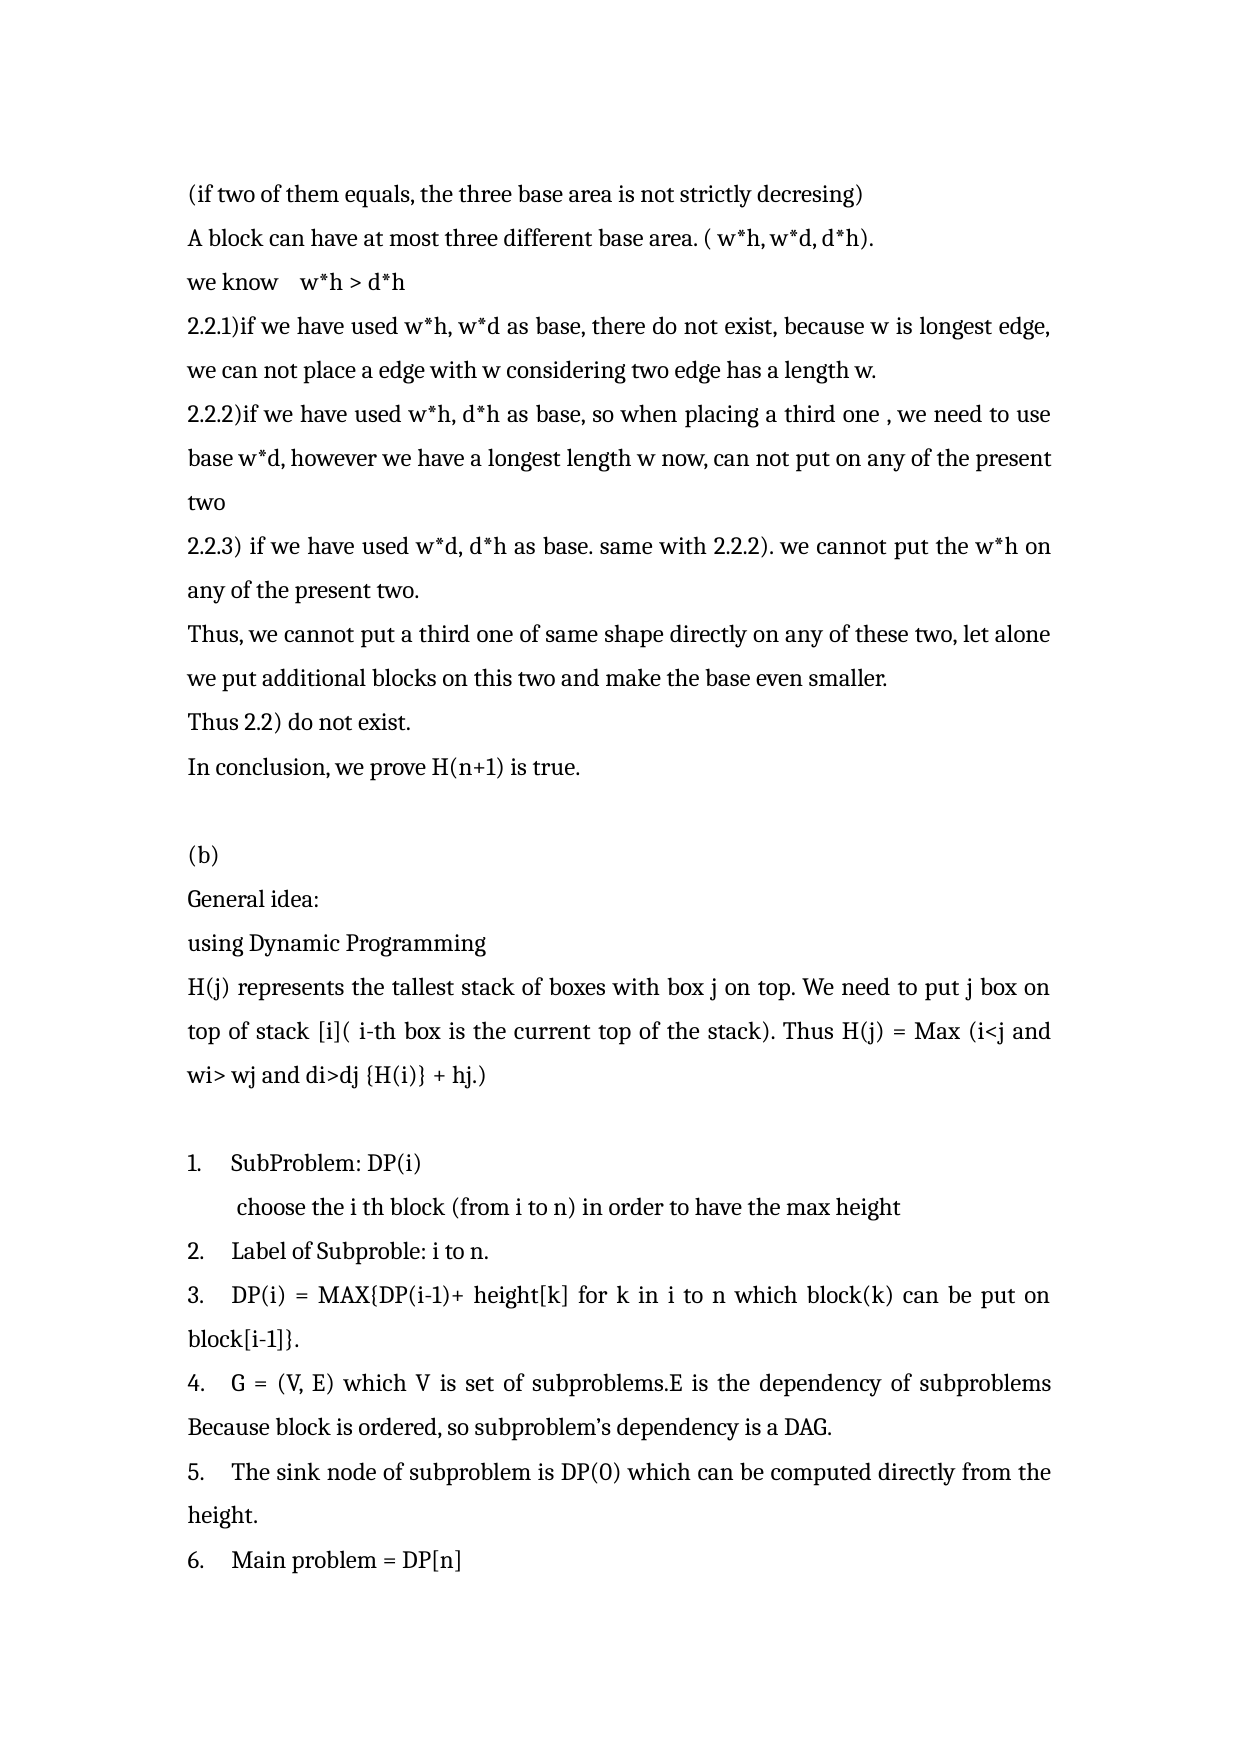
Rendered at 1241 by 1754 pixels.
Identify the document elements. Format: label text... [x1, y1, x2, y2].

list SubProblem: DP(i) [187, 1141, 1053, 1185]
text General idea: [187, 877, 1053, 921]
text 3. DP(i) = MAX{DP(i-1)+ height[k] for k in i to n which block(k) can be put on block[i-1]}. [187, 1273, 1053, 1362]
text Thus 2.2) do not exist. [187, 701, 1053, 745]
text H(j) represents the tallest stack of boxes with box j on top. We need to put j box on top of stack [i]( i-th box is the current top of the stack). Thus H(j) = Max (i<j and wi> wj and di>dj {H(i)} + hj.) [187, 965, 1053, 1097]
text 5. The sink node of subproblem is DP(0) which can be computed directly from the height. [187, 1450, 1053, 1538]
text using Dynamic Programming [187, 921, 1053, 965]
text 6. Main problem = DP[n] [187, 1538, 1053, 1582]
text 4. G = (V, E) which V is set of subproblems.E is the dependency of subproblems Because block is ordered, so subproblem’s dependency is a DAG. [187, 1362, 1053, 1450]
text 2. Label of Subproble: i to n. [187, 1229, 1053, 1273]
text 2.2.3) if we have used w*d, d*h as base. same with 2.2.2). we cannot put the w*h on any of the present two. [187, 524, 1053, 613]
text In conclusion, we prove H(n+1) is true. [187, 745, 1053, 789]
text (b) [187, 833, 1053, 877]
text (if two of them equals, the three base area is not strictly decresing) [187, 172, 1053, 216]
text Thus, we cannot put a third one of same shape directly on any of these two, let alone we put additional blocks on this two and make the base even smaller. [187, 613, 1053, 701]
text we know w*h > d*h [187, 260, 1053, 304]
text 2.2.1)if we have used w*h, w*d as base, there do not exist, because w is longest edge, we can not place a edge with w considering two edge has a length w. [187, 304, 1053, 392]
list choose the i th block (from i to n) in order to have the max height [231, 1185, 1053, 1229]
text A block can have at most three different base area. ( w*h, w*d, d*h). [187, 216, 1053, 260]
text 2.2.2)if we have used w*h, d*h as base, so when placing a third one , we need to use base w*d, however we have a longest length w now, can not put on any of the present two [187, 392, 1053, 524]
